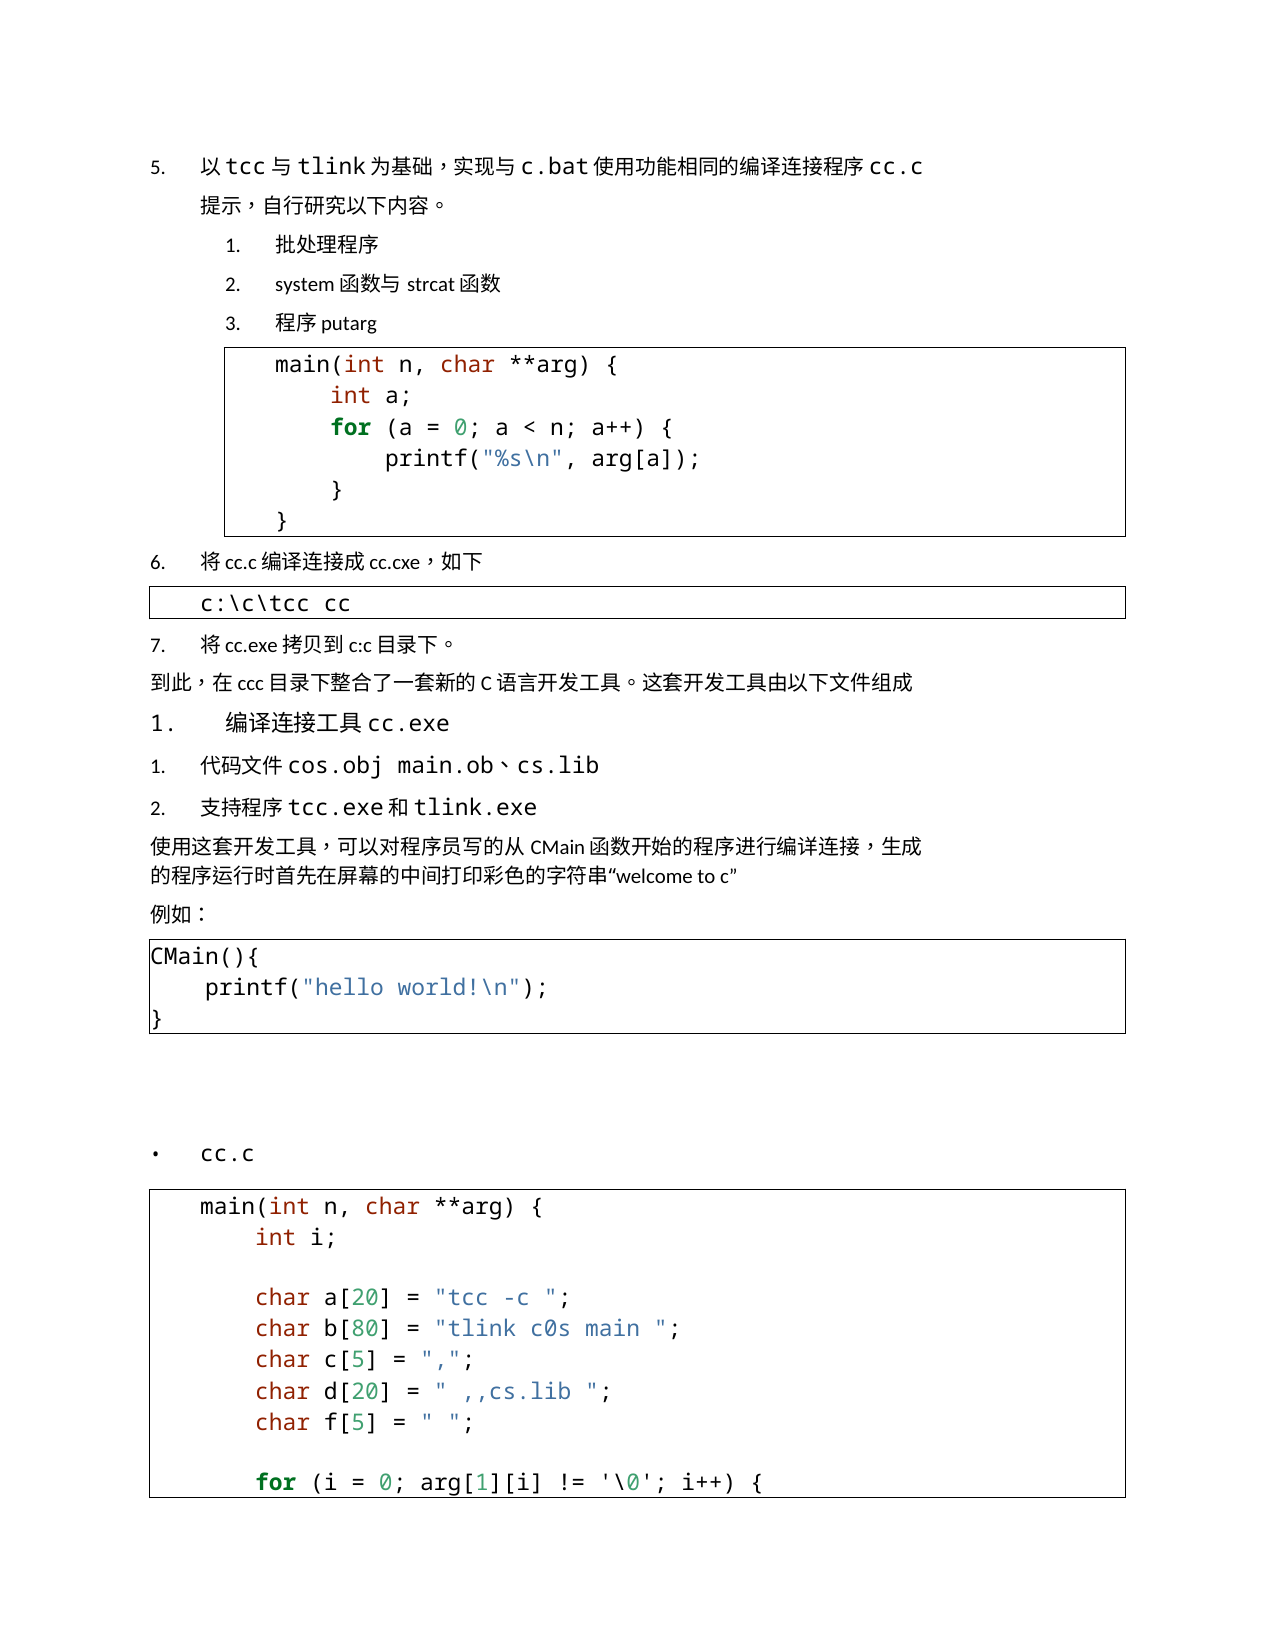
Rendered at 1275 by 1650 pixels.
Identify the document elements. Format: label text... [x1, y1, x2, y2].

text 1. 编译连接工具cc.exe [150, 707, 1125, 739]
list c:\c\tcc cc [150, 587, 1125, 618]
text CMain(){ printf("hello world!\n"); } [150, 940, 1125, 1033]
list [150, 1190, 1125, 1497]
list cc.c [150, 1136, 1125, 1168]
list system函数与 strcat函数 [225, 269, 1125, 298]
text 到此，在ccc目录下整合了一套新的C语言开发工具。这套开发工具由以下文件组成 [150, 668, 1125, 697]
list main(int n, char **arg) { int a; for (a = 0; a < n; a++) { printf("%s\n", arg[a]); } } [225, 348, 1125, 536]
list 批处理程序 [225, 231, 1125, 259]
list 以tcc与 tlink为基础，实现与c.bat使用功能相同的编译连接程序cc.c [150, 150, 1125, 181]
list 将cc.c编译连接成cc.cxe，如下 [150, 547, 1125, 576]
text 例如： [150, 900, 1125, 928]
list 提示，自行研究以下内容。 [150, 192, 1125, 220]
list 程序putarg [225, 308, 1125, 337]
list 支持程序tcc.exe和tlink.exe [150, 791, 1125, 822]
text 使用这套开发工具，可以对程序员写的从 CMain函数开始的程序进行编详连接，生成 的程序运行时首先在屏幕的中间打印彩色的字符串“welcome to c” [150, 832, 1125, 889]
list 代码文件cos.obj main.ob、cs.lib [150, 749, 1125, 780]
list 将cc.exe拷贝到c:c目录下。 [150, 630, 1125, 658]
